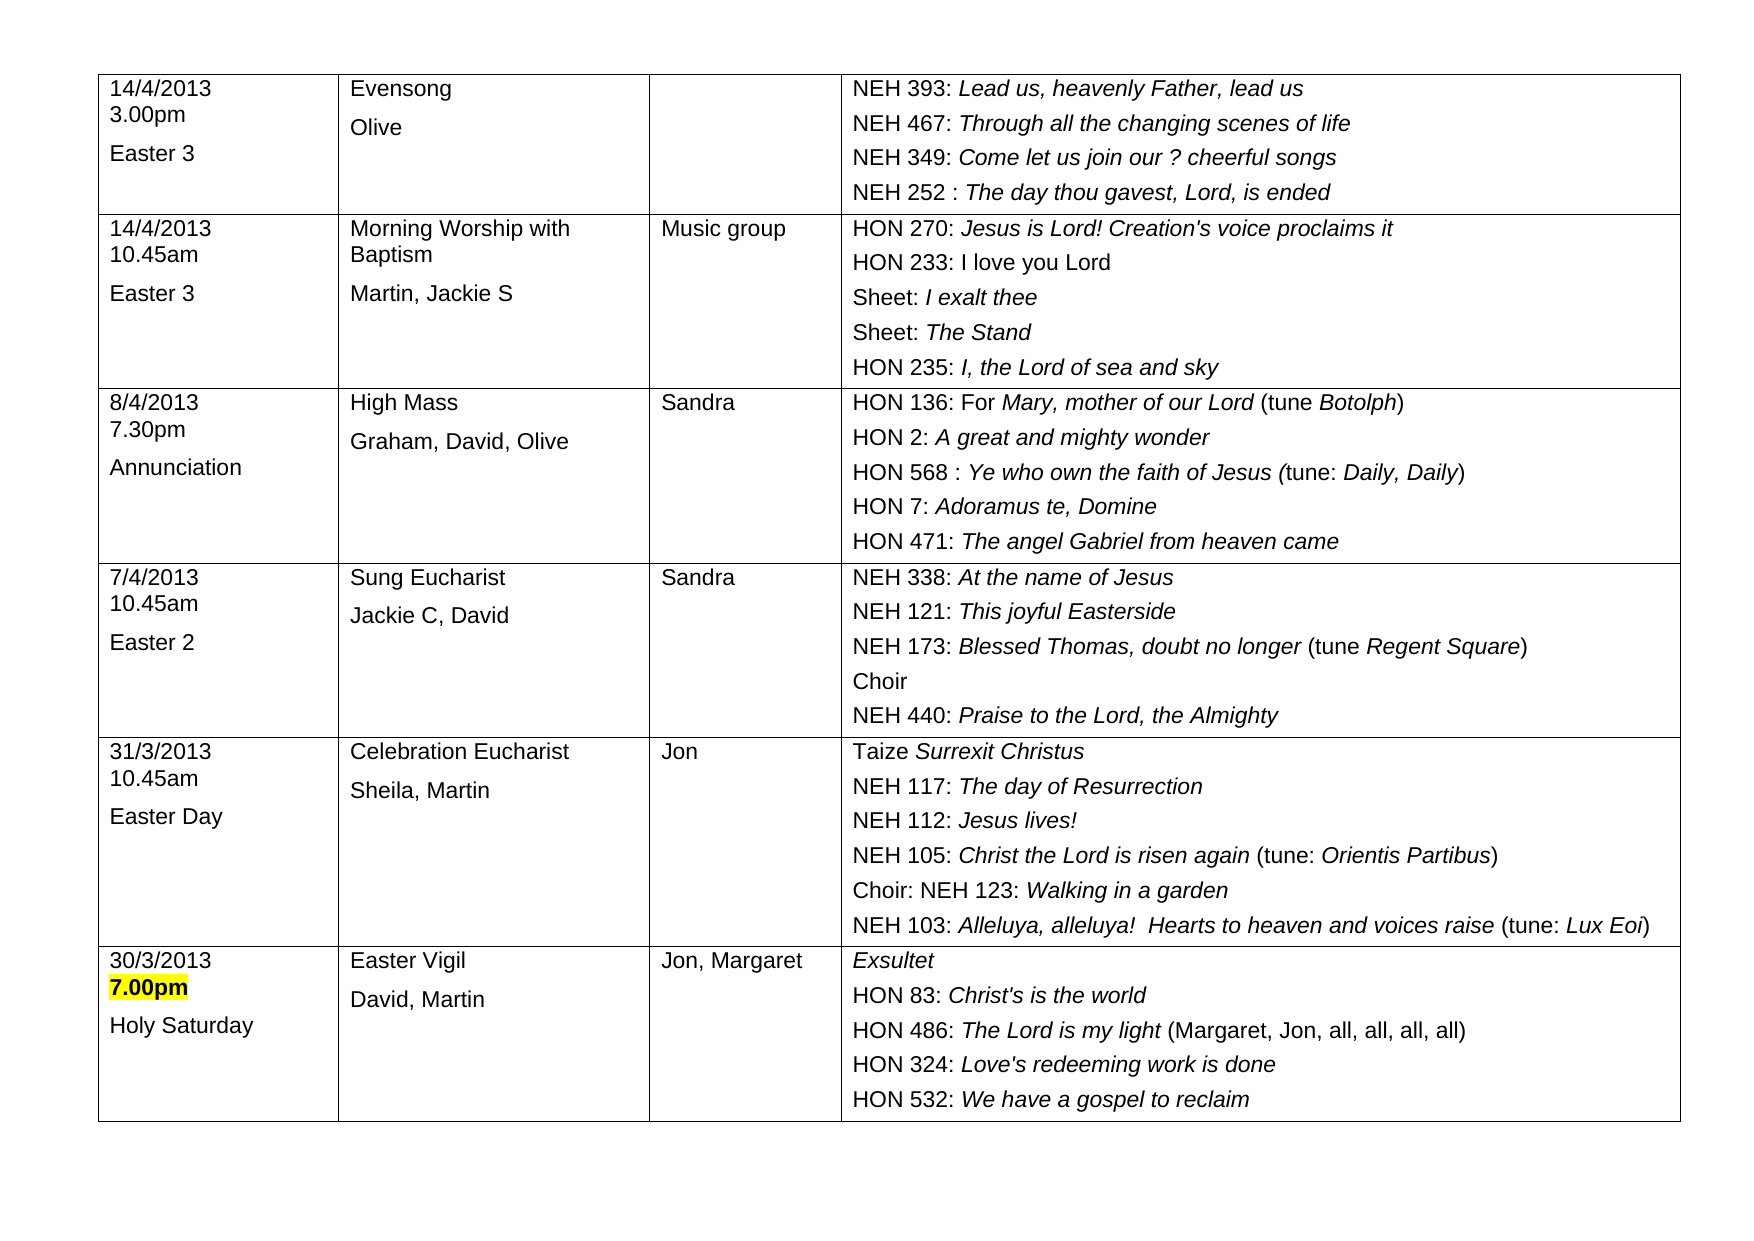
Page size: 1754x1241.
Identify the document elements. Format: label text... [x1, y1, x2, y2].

table_cell Jon, Margaret [650, 947, 841, 1121]
table_cell Celebration Eucharist Sheila, Martin [339, 738, 649, 946]
table_cell 14/4/2013 10.45am Easter 3 [99, 215, 338, 388]
table_cell Sandra [650, 389, 841, 563]
table_cell Sandra [650, 564, 841, 737]
table_cell Sung Eucharist Jackie C, David [339, 564, 649, 737]
table_cell Easter Vigil David, Martin [339, 947, 649, 1121]
table_cell HON 136: For Mary, mother of our Lord (tune Botolph) HON 2: A great and mighty wonder HON 568 : Ye who own the faith of Jesus (tune: Daily, Daily) HON 7: Adoramus te, Domine HON 471: The angel Gabriel from heaven came [842, 389, 1680, 563]
table_cell 31/3/2013 10.45am Easter Day [99, 738, 338, 946]
table_cell 14/4/2013 3.00pm Easter 3 [99, 75, 338, 214]
table_cell Evensong Olive [339, 75, 649, 214]
table_cell Jon [650, 738, 841, 946]
table_cell Taize Surrexit Christus NEH 117: The day of Resurrection NEH 112: Jesus lives! NEH 105: Christ the Lord is risen again (tune: Orientis Partibus) Choir: NEH 123: Walking in a garden NEH 103: Alleluya, alleluya! Hearts to heaven and voices raise (tune: Lux Eoi) [842, 738, 1680, 946]
table_cell [650, 75, 841, 214]
table_cell NEH 393: Lead us, heavenly Father, lead us NEH 467: Through all the changing scenes of life NEH 349: Come let us join our ? cheerful songs NEH 252 : The day thou gavest, Lord, is ended [842, 75, 1680, 214]
table_cell 7/4/2013 10.45am Easter 2 [99, 564, 338, 737]
table_cell Music group [650, 215, 841, 388]
table_cell Morning Worship with Baptism Martin, Jackie S [339, 215, 649, 388]
table_cell HON 270: Jesus is Lord! Creation's voice proclaims it HON 233: I love you Lord Sheet: I exalt thee Sheet: The Stand HON 235: I, the Lord of sea and sky [842, 215, 1680, 388]
table_cell Exsultet HON 83: Christ's is the world HON 486: The Lord is my light (Margaret, Jon, all, all, all, all) HON 324: Love's redeeming work is done HON 532: We have a gospel to reclaim [842, 947, 1680, 1121]
table_cell NEH 338: At the name of Jesus NEH 121: This joyful Easterside NEH 173: Blessed Thomas, doubt no longer (tune Regent Square) Choir NEH 440: Praise to the Lord, the Almighty [842, 564, 1680, 737]
table_cell High Mass Graham, David, Olive [339, 389, 649, 563]
table_cell 30/3/2013 7.00pm Holy Saturday [99, 947, 338, 1121]
table_cell 8/4/2013 7.30pm Annunciation [99, 389, 338, 563]
